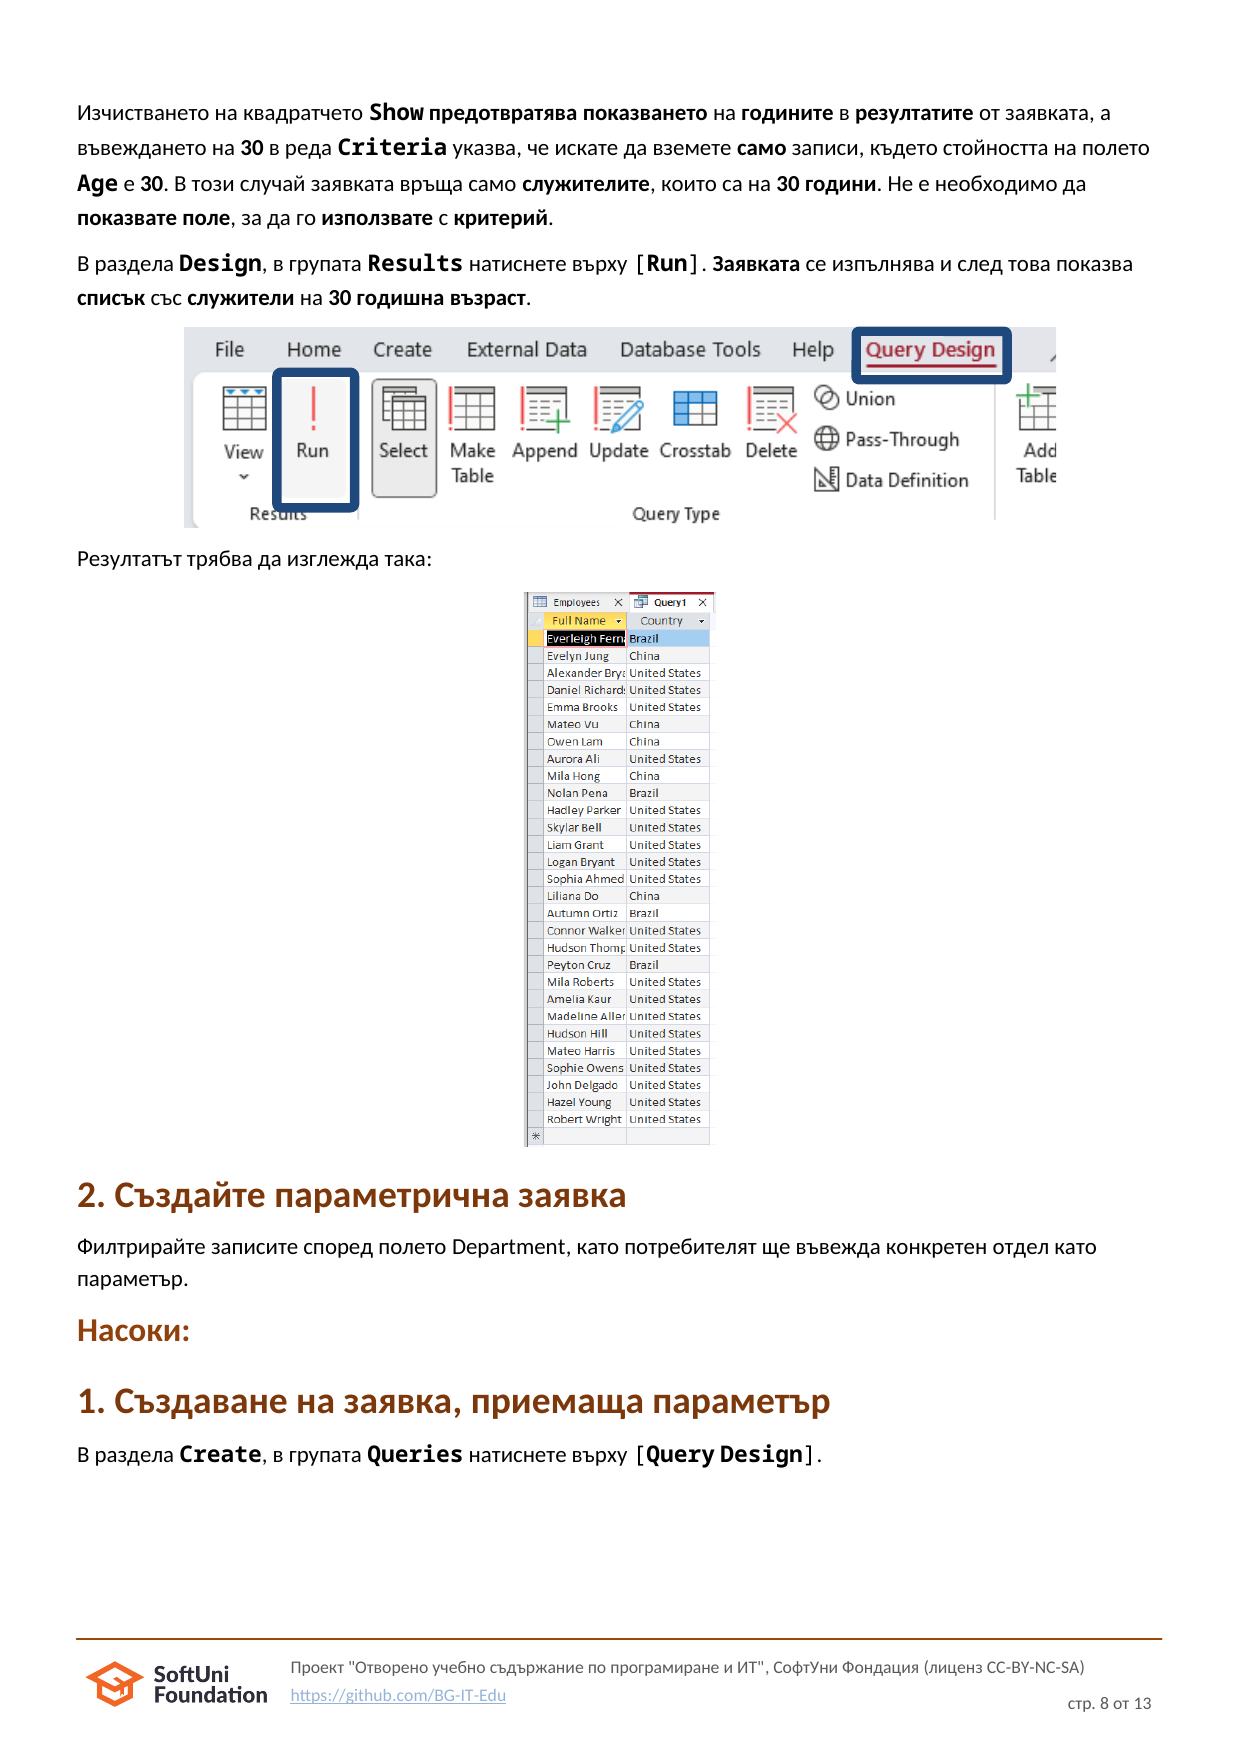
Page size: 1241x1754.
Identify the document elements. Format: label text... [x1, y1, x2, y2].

picture [184, 327, 1057, 528]
subtitle Създайте параметрична заявка [77, 1171, 1163, 1217]
picture [861, 336, 1002, 375]
picture [523, 588, 717, 1147]
text В раздела Create, в групата Queries натиснете върху [Query Design]. [77, 1438, 1163, 1469]
text Резултатът трябва да изглежда така: [77, 544, 1163, 572]
subtitle Насоки: [77, 1309, 1163, 1350]
subtitle Създаване на заявка, приемаща параметър [77, 1377, 1163, 1422]
text В раздела Design, в групата Results натиснете върху [Run]. Заявката се изпълнява и след това показва списък със служители на 30 годишна възраст. [77, 247, 1163, 311]
picture [85, 1661, 267, 1707]
text Изчистването на квадратчето Show предотвратява показването на годините в резултатите от заявката, а въвеждането на 30 в реда Criteria указва, че искате да вземете само записи, където стойността на полето Age е 30. В този случай заявката връща само служителите, които са на 30 години. Не е необходимо да показвате поле, за да го използвате с критерий. [77, 95, 1163, 231]
text Филтрирайте записите според полето Department, като потребителят ще въвежда конкретен отдел като параметър. [77, 1232, 1163, 1292]
